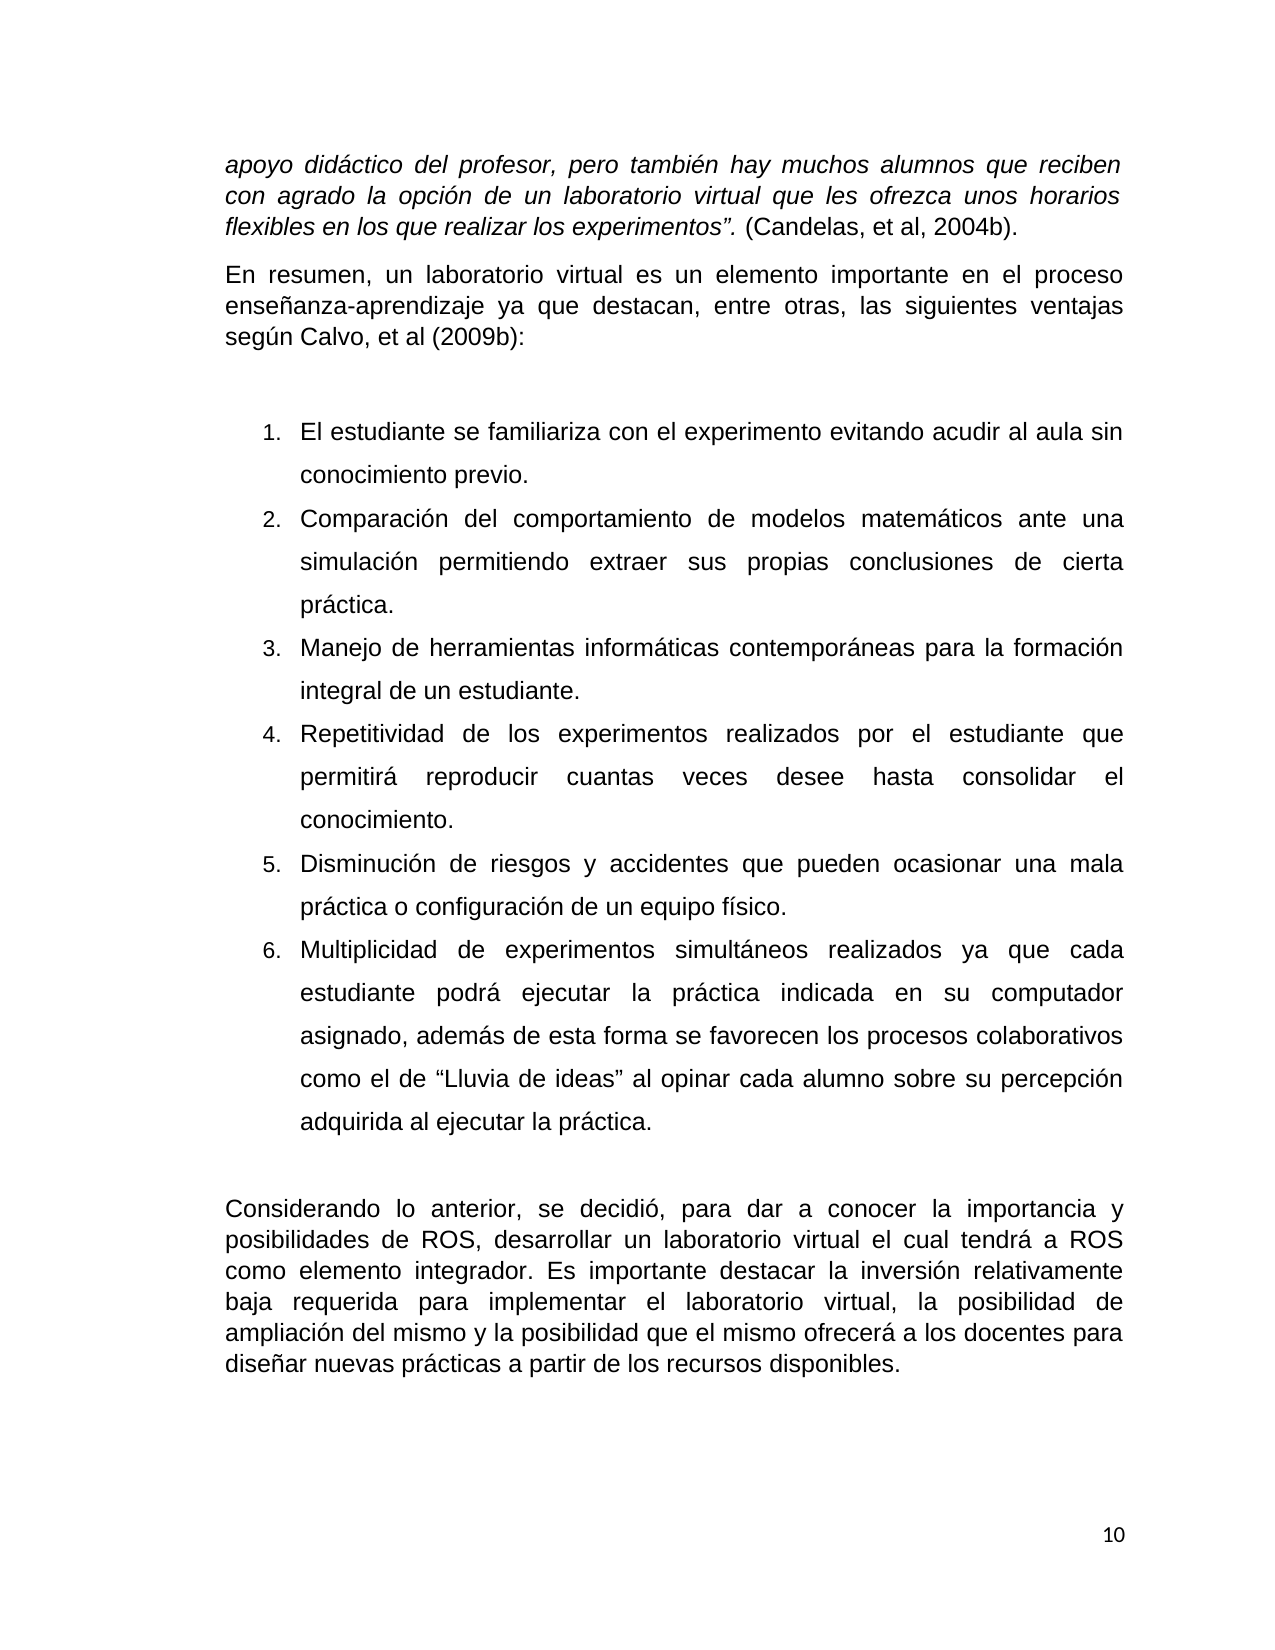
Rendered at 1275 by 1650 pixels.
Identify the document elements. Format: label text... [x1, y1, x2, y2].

text Considerando lo anterior, se decidió, para dar a conocer la importancia y posibilidades de ROS, desarrollar un laboratorio virtual el cual tendrá a ROS como elemento integrador. Es importante destacar la inversión relativamente baja requerida para implementar el laboratorio virtual, la posibilidad de ampliación del mismo y la posibilidad que el mismo ofrecerá a los docentes para diseñar nuevas prácticas a partir de los recursos disponibles. [225, 1193, 1125, 1377]
list Comparación del comportamiento de modelos matemáticos ante una simulación permitiendo extraer sus propias conclusiones de cierta práctica. [262, 503, 1125, 618]
list Manejo de herramientas informáticas contemporáneas para la formación integral de un estudiante. [262, 633, 1125, 705]
list Multiplicidad de experimentos simultáneos realizados ya que cada estudiante podrá ejecutar la práctica indicada en su computador asignado, además de esta forma se favorecen los procesos colaborativos como el de “Lluvia de ideas” al opinar cada alumno sobre su percepción adquirida al ejecutar la práctica. [262, 935, 1125, 1136]
list Disminución de riesgos y accidentes que pueden ocasionar una mala práctica o configuración de un equipo físico. [262, 848, 1125, 920]
list Repetitividad de los experimentos realizados por el estudiante que permitirá reproducir cuantas veces desee hasta consolidar el conocimiento. [262, 719, 1125, 834]
list El estudiante se familiariza con el experimento evitando acudir al aula sin conocimiento previo. [262, 417, 1125, 489]
text En resumen, un laboratorio virtual es un elemento importante en el proceso enseñanza-aprendizaje ya que destacan, entre otras, las siguientes ventajas según Calvo, et al (2009b): [225, 260, 1125, 351]
